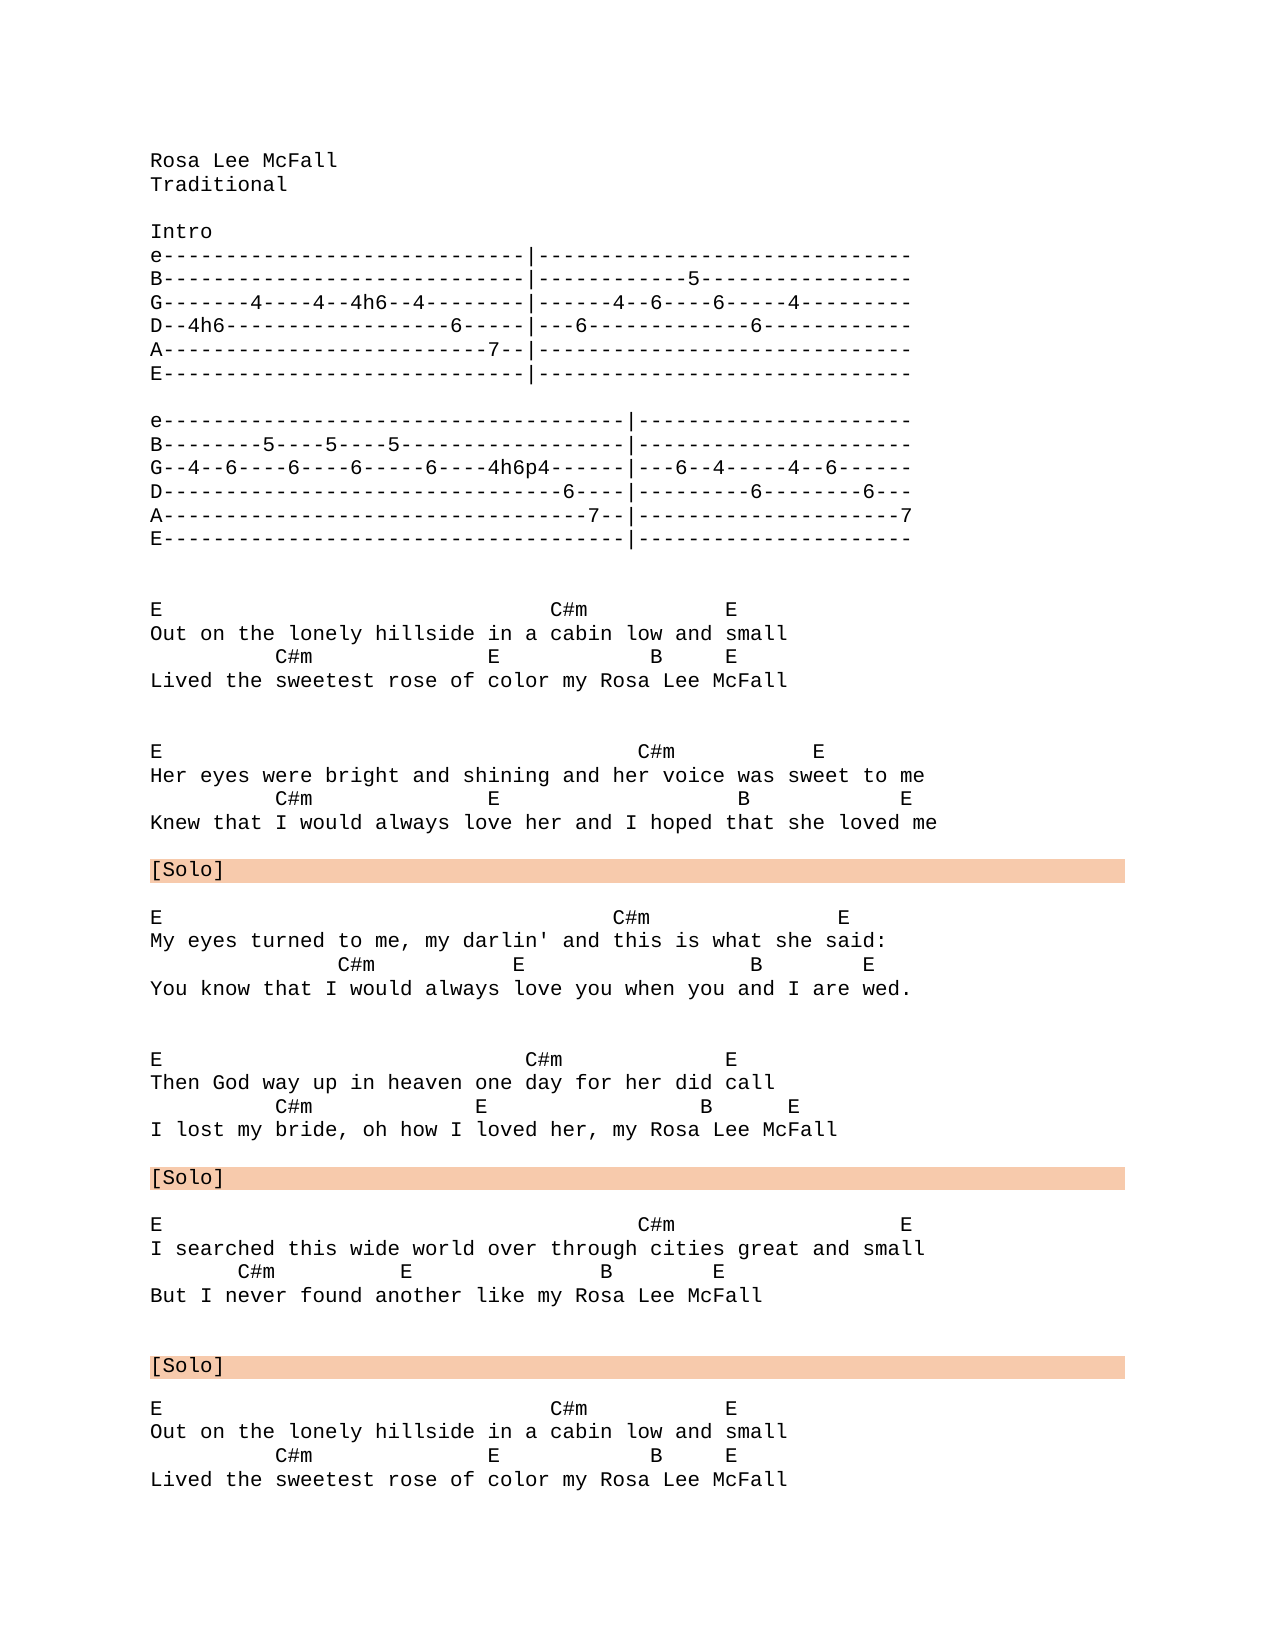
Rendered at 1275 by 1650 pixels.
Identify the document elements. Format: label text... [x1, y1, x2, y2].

text You know that I would always love you when you and I are wed. [150, 978, 1125, 1001]
text E C#m E [150, 1398, 1125, 1421]
text [Solo] [150, 1167, 1125, 1190]
text D--4h6------------------6-----|---6-------------6------------ [150, 316, 1125, 339]
text C#m E B E [150, 1261, 1125, 1285]
text e-----------------------------|------------------------------ [150, 244, 1125, 268]
text e-------------------------------------|---------------------- [150, 410, 1125, 434]
text Intro [150, 221, 1125, 244]
text C#m E B E [150, 1096, 1125, 1119]
text [Solo] [150, 859, 1125, 883]
text I lost my bride, oh how I loved her, my Rosa Lee McFall [150, 1119, 1125, 1143]
text G-------4----4--4h6--4--------|------4--6----6-----4--------- [150, 292, 1125, 316]
text C#m E B E [150, 647, 1125, 670]
text E-------------------------------------|---------------------- [150, 528, 1125, 552]
text E-----------------------------|------------------------------ [150, 363, 1125, 386]
text I searched this wide world over through cities great and small [150, 1238, 1125, 1261]
text E C#m E [150, 1048, 1125, 1072]
text My eyes turned to me, my darlin' and this is what she said: [150, 930, 1125, 954]
text Traditional [150, 174, 1125, 197]
text Out on the lonely hillside in a cabin low and small [150, 1421, 1125, 1445]
text Lived the sweetest rose of color my Rosa Lee McFall [150, 1469, 1125, 1492]
text E C#m E [150, 907, 1125, 930]
text Out on the lonely hillside in a cabin low and small [150, 623, 1125, 647]
text C#m E B E [150, 954, 1125, 978]
text But I never found another like my Rosa Lee McFall [150, 1285, 1125, 1309]
text Knew that I would always love her and I hoped that she loved me [150, 812, 1125, 836]
text G--4--6----6----6-----6----4h6p4------|---6--4-----4--6------ [150, 457, 1125, 481]
text B-----------------------------|------------5----------------- [150, 268, 1125, 292]
text [Solo] [150, 1356, 1125, 1379]
text E C#m E [150, 1214, 1125, 1238]
text Lived the sweetest rose of color my Rosa Lee McFall [150, 670, 1125, 694]
text C#m E B E [150, 788, 1125, 812]
text D--------------------------------6----|---------6--------6--- [150, 481, 1125, 505]
text E C#m E [150, 599, 1125, 623]
text A----------------------------------7--|---------------------7 [150, 505, 1125, 528]
text E C#m E [150, 741, 1125, 765]
text C#m E B E [150, 1445, 1125, 1469]
text B--------5----5----5------------------|---------------------- [150, 434, 1125, 457]
text Her eyes were bright and shining and her voice was sweet to me [150, 765, 1125, 788]
text Then God way up in heaven one day for her did call [150, 1072, 1125, 1096]
text A--------------------------7--|------------------------------ [150, 339, 1125, 363]
text Rosa Lee McFall [150, 150, 1125, 174]
